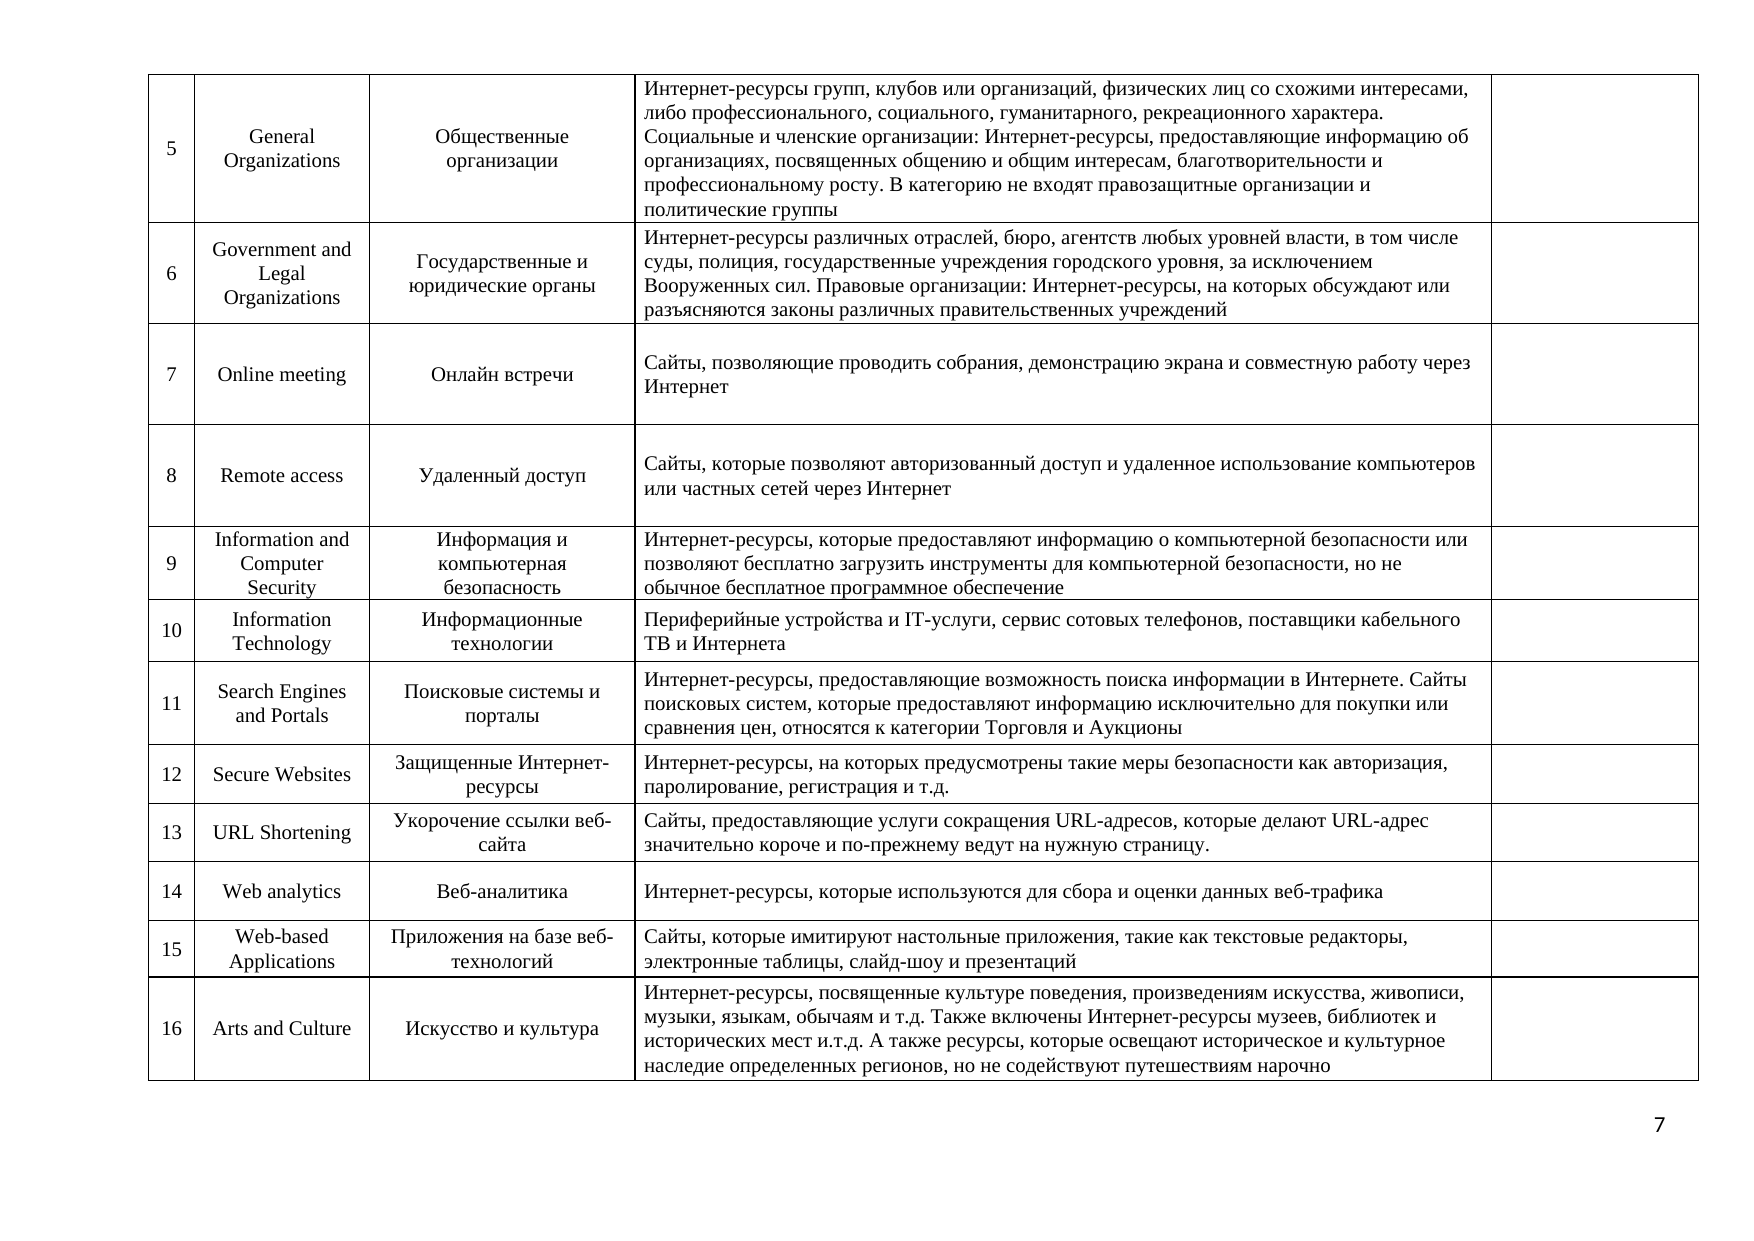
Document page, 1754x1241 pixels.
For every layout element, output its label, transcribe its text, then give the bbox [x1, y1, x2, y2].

table_cell [1492, 921, 1698, 976]
table_cell Information and Computer Security [195, 527, 369, 599]
table_cell Government and Legal Organizations [195, 223, 369, 323]
table_cell Information Technology [195, 600, 369, 661]
table_cell 12 [149, 745, 194, 802]
table_cell Искусство и культура [370, 978, 634, 1079]
table_cell Информационные технологии [370, 600, 634, 661]
table_cell Сайты, позволяющие проводить собрания, демонстрацию экрана и совместную работу через Интернет [636, 324, 1491, 424]
table_cell 6 [149, 223, 194, 323]
table_cell Государственные и юридические органы [370, 223, 634, 323]
table_cell 13 [149, 804, 194, 861]
table_cell Информация и компьютерная безопасность [370, 527, 634, 599]
table_cell Интернет-ресурсы различных отраслей, бюро, агентств любых уровней власти, в том числе суды, полиция, государственные учреждения городского уровня, за исключением Вооруженных сил. Правовые организации: Интернет-ресурсы, на которых обсуждают или разъясняются законы различных правительственных учреждений [636, 223, 1491, 323]
table_cell 5 [149, 75, 194, 222]
table_cell 9 [149, 527, 194, 599]
table_cell Интернет-ресурсы, которые предоставляют информацию о компьютерной безопасности или позволяют бесплатно загрузить инструменты для компьютерной безопасности, но не обычное бесплатное программное обеспечение [636, 527, 1491, 599]
table_cell Интернет-ресурсы, на которых предусмотрены такие меры безопасности как авторизация, паролирование, регистрация и т.д. [636, 745, 1491, 802]
table_cell 16 [149, 978, 194, 1079]
table_cell [1492, 745, 1698, 802]
table_cell Веб-аналитика [370, 862, 634, 920]
table_cell Поисковые системы и порталы [370, 662, 634, 744]
table_cell Arts and Culture [195, 978, 369, 1079]
table_cell Secure Websites [195, 745, 369, 802]
table_cell Общественные организации [370, 75, 634, 222]
table_cell [1492, 804, 1698, 861]
table_cell 15 [149, 921, 194, 976]
table_cell 14 [149, 862, 194, 920]
table_cell [1492, 324, 1698, 424]
table_cell [1492, 600, 1698, 661]
table_cell 10 [149, 600, 194, 661]
table_cell URL Shortening [195, 804, 369, 861]
table_cell Web analytics [195, 862, 369, 920]
table_cell Укорочение ссылки веб-сайта [370, 804, 634, 861]
table_cell Online meeting [195, 324, 369, 424]
table_cell Remote access [195, 425, 369, 526]
table_cell Интернет-ресурсы групп, клубов или организаций, физических лиц со схожими интересами, либо профессионального, социального, гуманитарного, рекреационного характера. Социальные и членские организации: Интернет-ресурсы, предоставляющие информацию об организациях, посвященных общению и общим интересам, благотворительности и профессиональному росту. В категорию не входят правозащитные организации и политические группы [636, 75, 1491, 222]
table_cell Приложения на базе веб-технологий [370, 921, 634, 976]
table_cell Сайты, которые позволяют авторизованный доступ и удаленное использование компьютеров или частных сетей через Интернет [636, 425, 1491, 526]
table_cell Web-based Applications [195, 921, 369, 976]
table_cell [1492, 223, 1698, 323]
table_cell [1492, 75, 1698, 222]
table_cell [1492, 662, 1698, 744]
table_cell Интернет-ресурсы, посвященные культуре поведения, произведениям искусства, живописи, музыки, языкам, обычаям и т.д. Также включены Интернет-ресурсы музеев, библиотек и исторических мест и.т.д. А также ресурсы, которые освещают историческое и культурное наследие определенных регионов, но не содействуют путешествиям нарочно [636, 978, 1491, 1079]
table_cell Периферийные устройства и IT-услуги, сервис сотовых телефонов, поставщики кабельного ТВ и Интернета [636, 600, 1491, 661]
table_cell Сайты, которые имитируют настольные приложения, такие как текстовые редакторы, электронные таблицы, слайд-шоу и презентаций [636, 921, 1491, 976]
table_cell 8 [149, 425, 194, 526]
table_cell Интернет-ресурсы, предоставляющие возможность поиска информации в Интернете. Сайты поисковых систем, которые предоставляют информацию исключительно для покупки или сравнения цен, относятся к категории Торговля и Аукционы [636, 662, 1491, 744]
table_cell [1492, 425, 1698, 526]
table_cell Search Engines and Portals [195, 662, 369, 744]
table_cell General Organizations [195, 75, 369, 222]
table_cell 11 [149, 662, 194, 744]
table_cell Онлайн встречи [370, 324, 634, 424]
table_cell Интернет-ресурсы, которые используются для сбора и оценки данных веб-трафика [636, 862, 1491, 920]
table_cell [1492, 978, 1698, 1079]
table_cell Удаленный доступ [370, 425, 634, 526]
table_cell [1492, 862, 1698, 920]
table_cell Защищенные Интернет-ресурсы [370, 745, 634, 802]
table_cell [1492, 527, 1698, 599]
table_cell 7 [149, 324, 194, 424]
table_cell Сайты, предоставляющие услуги сокращения URL-адресов, которые делают URL-адрес значительно короче и по-прежнему ведут на нужную страницу. [636, 804, 1491, 861]
